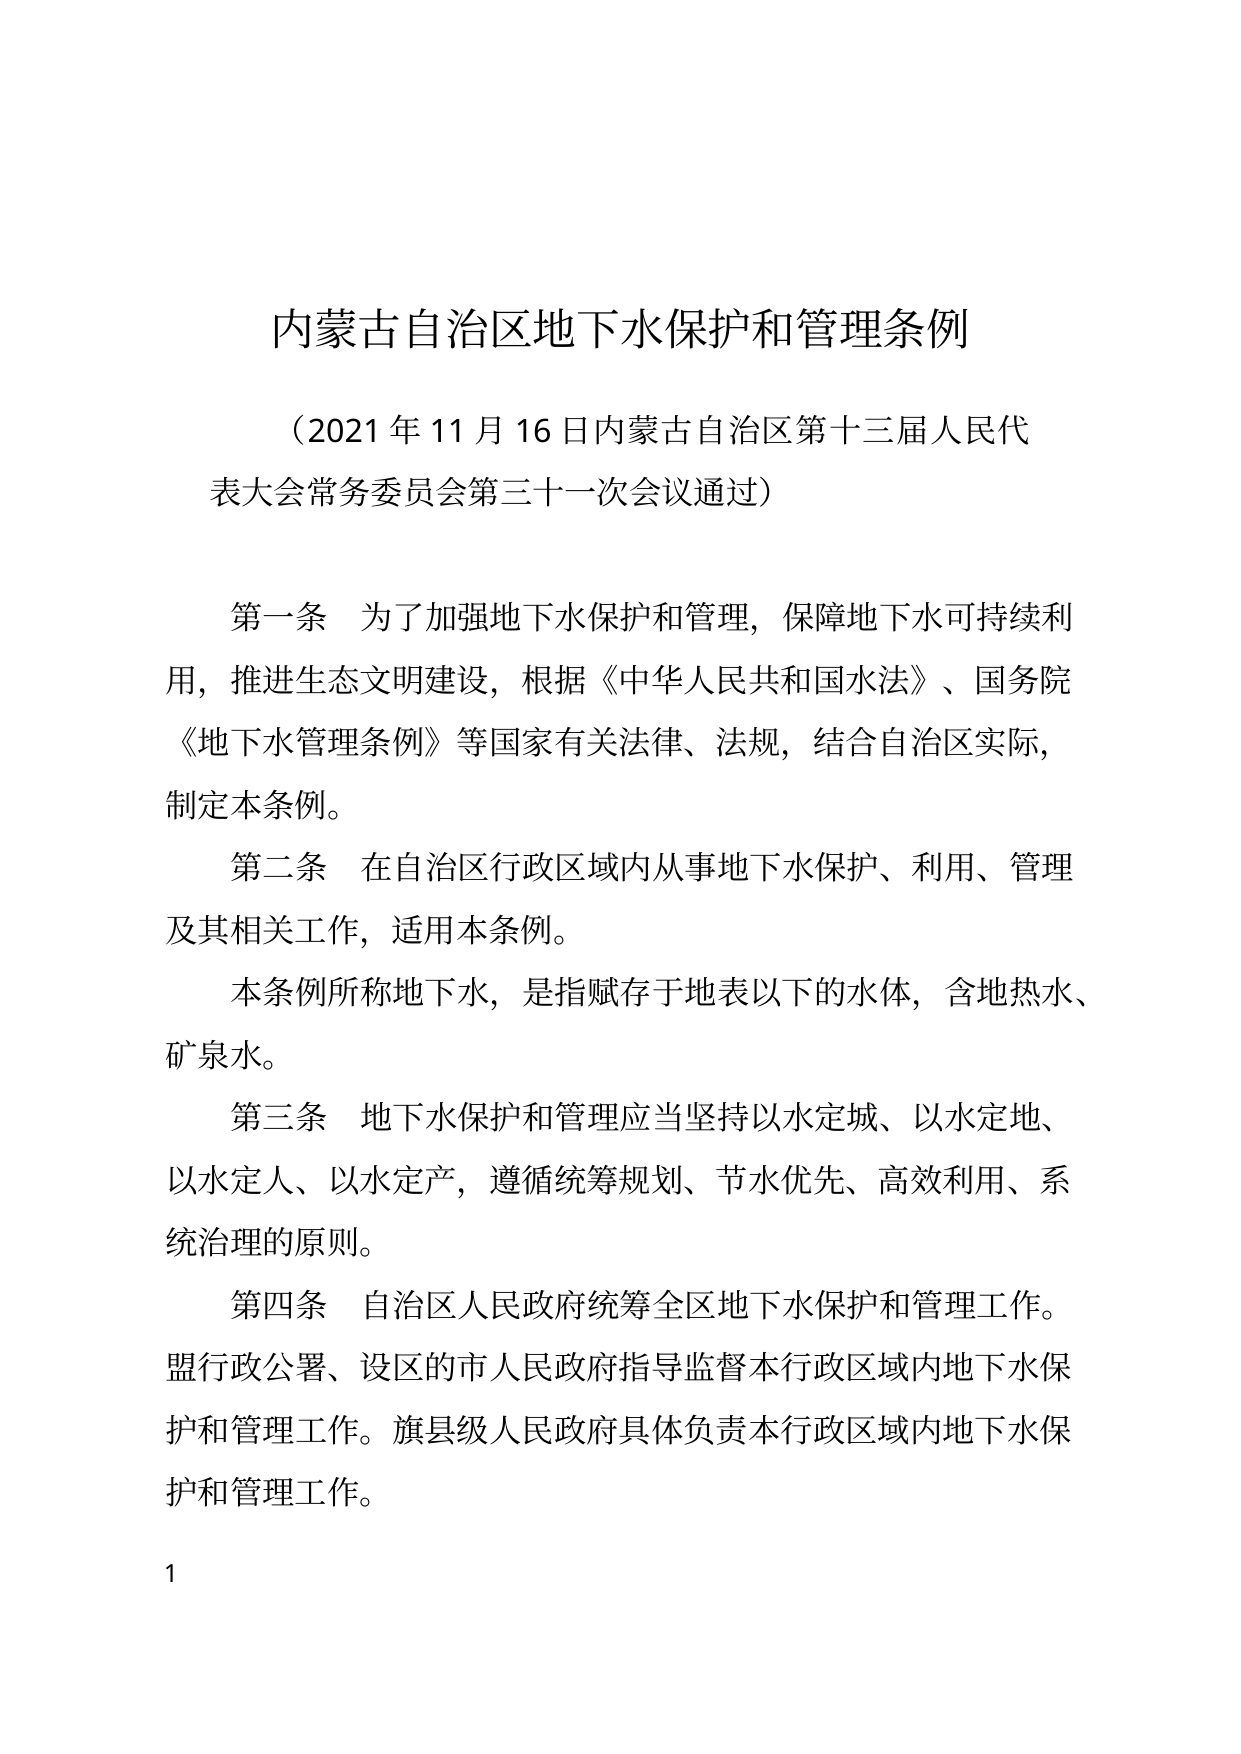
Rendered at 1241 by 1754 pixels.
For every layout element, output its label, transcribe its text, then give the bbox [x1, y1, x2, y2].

text 内蒙古自治区地下水保护和管理条例 [165, 287, 1075, 360]
text 第一条 为了加强地下水保护和管理，保障地下水可持续利用，推进生态文明建设，根据《中华人民共和国水法》、国务院《地下水管理条例》等国家有关法律、法规，结合自治区实际，制定本条例。 [165, 580, 1075, 830]
text 本条例所称地下水，是指赋存于地表以下的水体，含地热水、矿泉水。 [165, 955, 1075, 1080]
text 第四条 自治区人民政府统筹全区地下水保护和管理工作。盟行政公署、设区的市人民政府指导监督本行政区域内地下水保护和管理工作。旗县级人民政府具体负责本行政区域内地下水保护和管理工作。 [165, 1267, 1075, 1517]
text （2021年11月16日内蒙古自治区第十三届人民代表大会常务委员会第三十一次会议通过） [209, 392, 1031, 517]
text 第三条 地下水保护和管理应当坚持以水定城、以水定地、以水定人、以水定产，遵循统筹规划、节水优先、高效利用、系统治理的原则。 [165, 1080, 1075, 1267]
text 第二条 在自治区行政区域内从事地下水保护、利用、管理及其相关工作，适用本条例。 [165, 830, 1075, 955]
